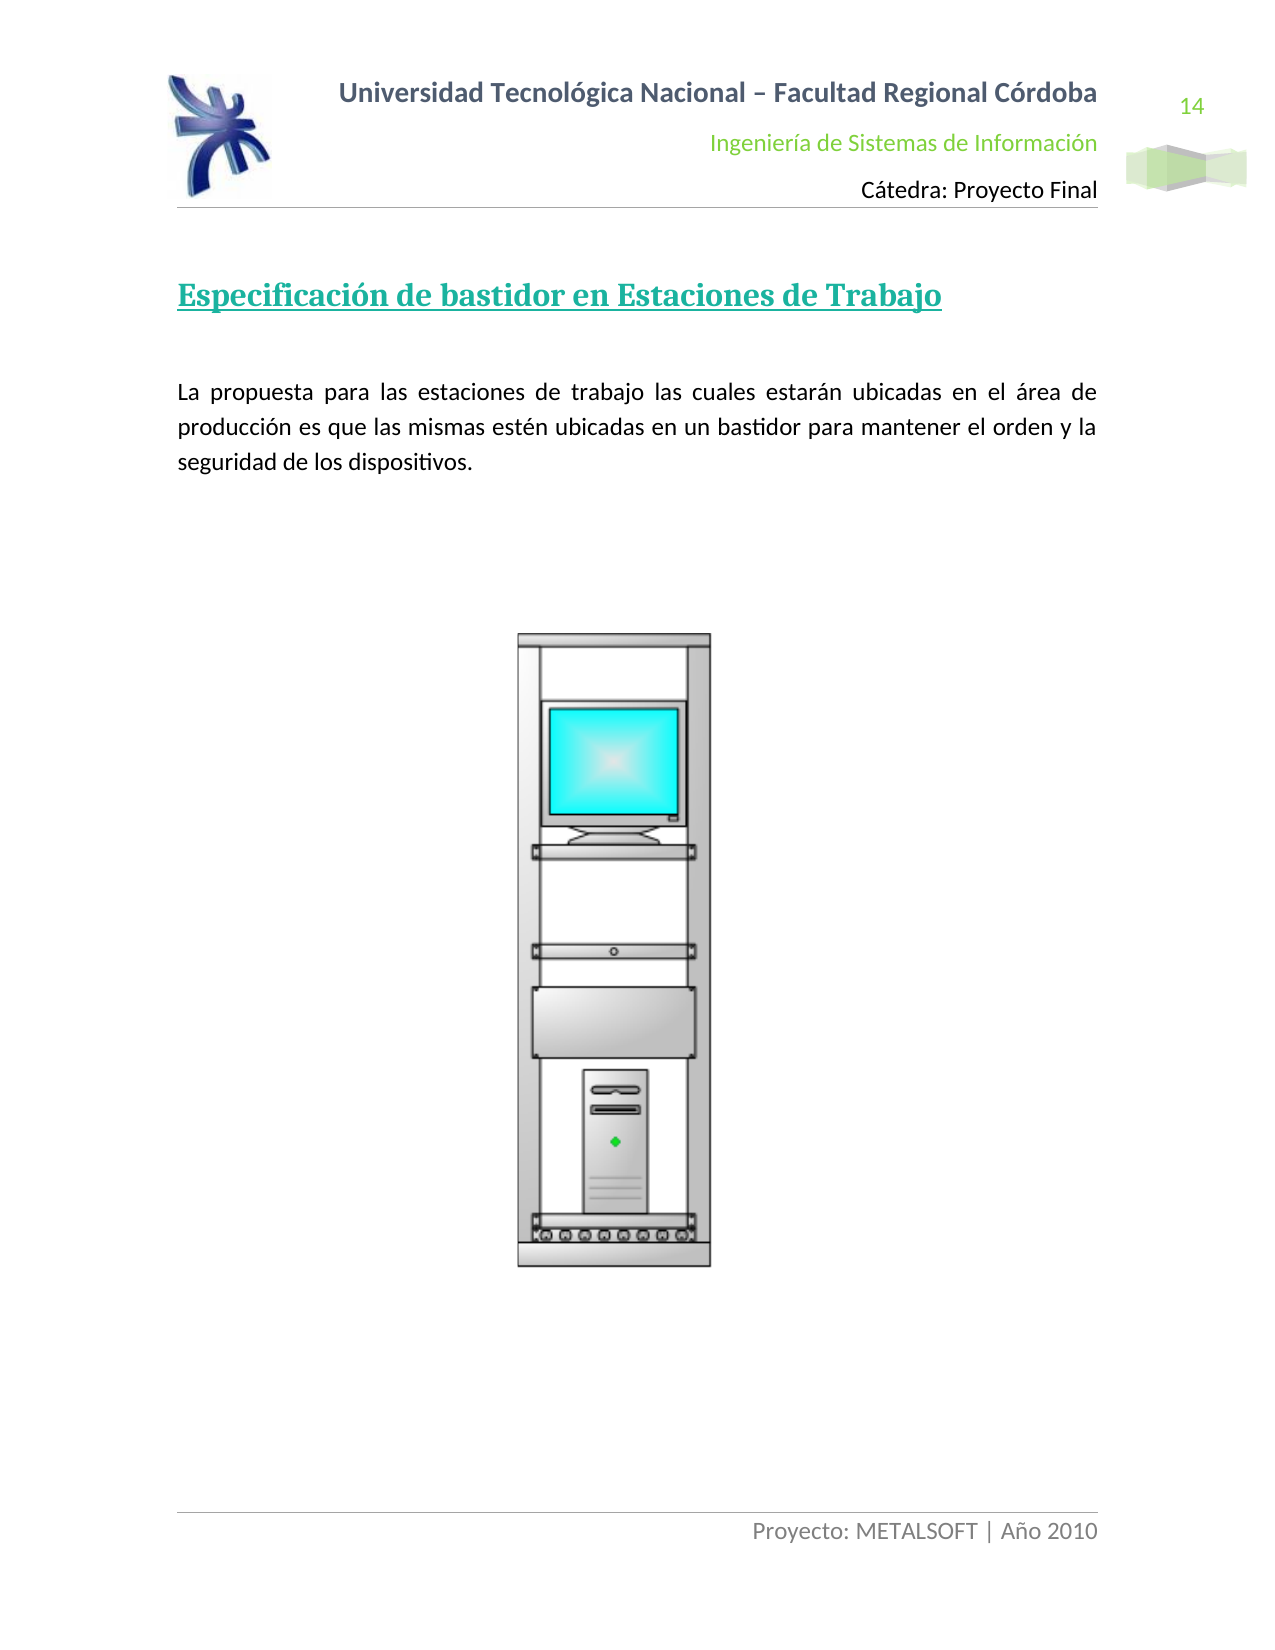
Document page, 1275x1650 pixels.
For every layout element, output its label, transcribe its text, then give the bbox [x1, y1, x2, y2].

text La propuesta para las estaciones de trabajo las cuales estarán ubicadas en el área de producción es que las mismas estén ubicadas en un bastidor para mantener el orden y la seguridad de los dispositivos. [177, 377, 1098, 477]
subtitle Especificación de bastidor en Estaciones de Trabajo [177, 277, 1098, 315]
picture [517, 633, 713, 1269]
picture [167, 74, 272, 199]
